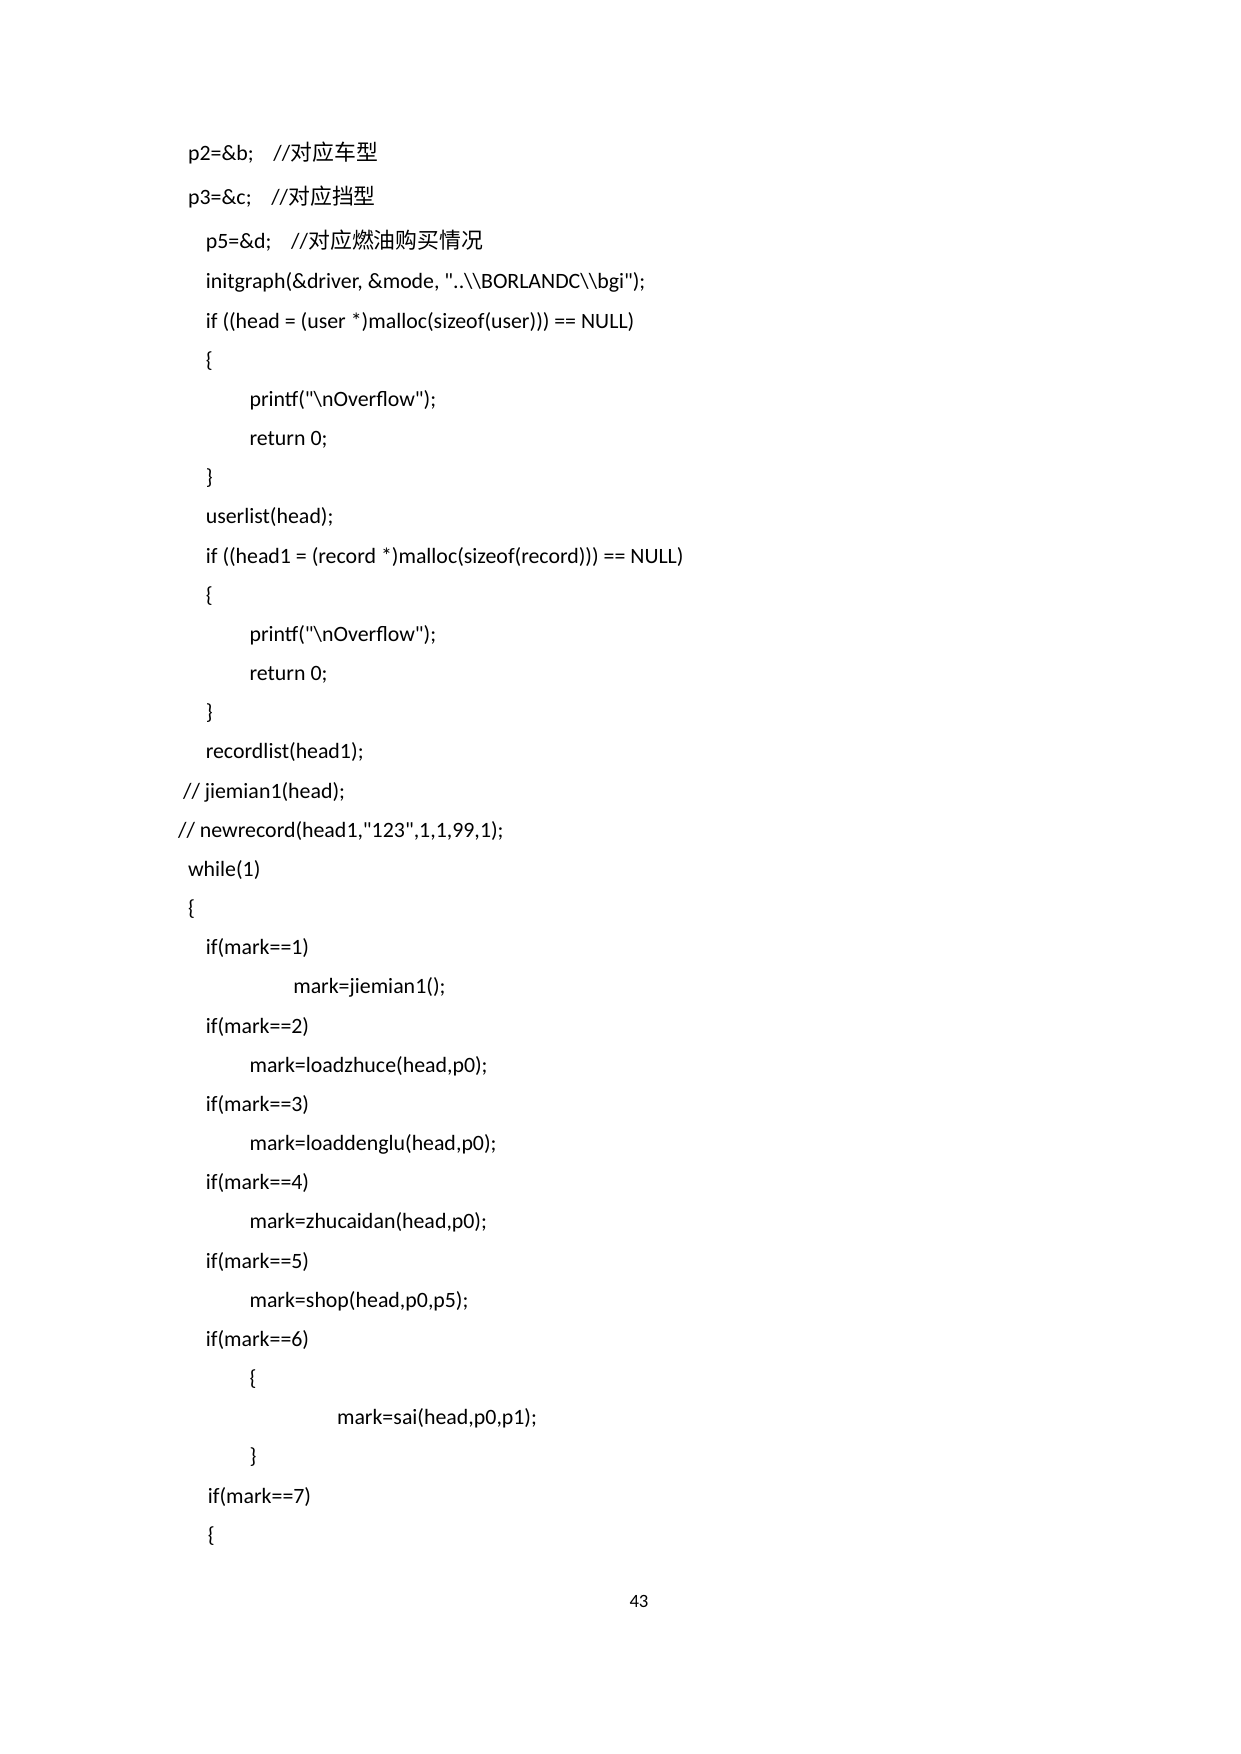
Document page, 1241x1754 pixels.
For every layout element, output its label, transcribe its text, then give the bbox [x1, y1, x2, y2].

text if(mark==6) [168, 1325, 1122, 1352]
text { [168, 1364, 1122, 1391]
text { [168, 581, 1122, 608]
text if(mark==3) [168, 1090, 1122, 1117]
text // newrecord(head1,"123",1,1,99,1); [168, 816, 1122, 843]
text } [168, 463, 1122, 490]
text { [168, 1521, 1122, 1548]
text if(mark==2) [168, 1012, 1122, 1038]
text if(mark==4) [168, 1168, 1122, 1195]
text { [168, 894, 1122, 921]
text mark=shop(head,p0,p5); [168, 1286, 1122, 1313]
text initgraph(&driver, &mode, "..\\BORLANDC\\bgi"); [168, 268, 1122, 294]
text while(1) [168, 855, 1122, 882]
text p5=&d; //对应燃油购买情况 [168, 223, 1122, 255]
text if ((head = (user *)malloc(sizeof(user))) == NULL) [168, 307, 1122, 333]
text printf("\nOverflow"); [168, 620, 1122, 647]
text p3=&c; //对应挡型 [168, 179, 1122, 211]
text mark=loaddenglu(head,p0); [168, 1129, 1122, 1156]
text p2=&b; //对应车型 [168, 135, 1122, 167]
text return 0; [168, 659, 1122, 686]
text } [168, 1443, 1122, 1469]
text if(mark==1) [168, 933, 1122, 960]
text recordlist(head1); [168, 738, 1122, 764]
text // jiemian1(head); [168, 777, 1122, 803]
text return 0; [168, 424, 1122, 451]
text mark=loadzhuce(head,p0); [168, 1051, 1122, 1078]
text userlist(head); [168, 503, 1122, 529]
text if ((head1 = (record *)malloc(sizeof(record))) == NULL) [168, 542, 1122, 568]
text mark=jiemian1(); [168, 973, 1122, 999]
text { [168, 346, 1122, 373]
text if(mark==5) [168, 1247, 1122, 1273]
text } [168, 698, 1122, 725]
text mark=zhucaidan(head,p0); [168, 1208, 1122, 1234]
text if(mark==7) [168, 1482, 1122, 1508]
text mark=sai(head,p0,p1); [168, 1403, 1122, 1430]
text printf("\nOverflow"); [168, 385, 1122, 412]
